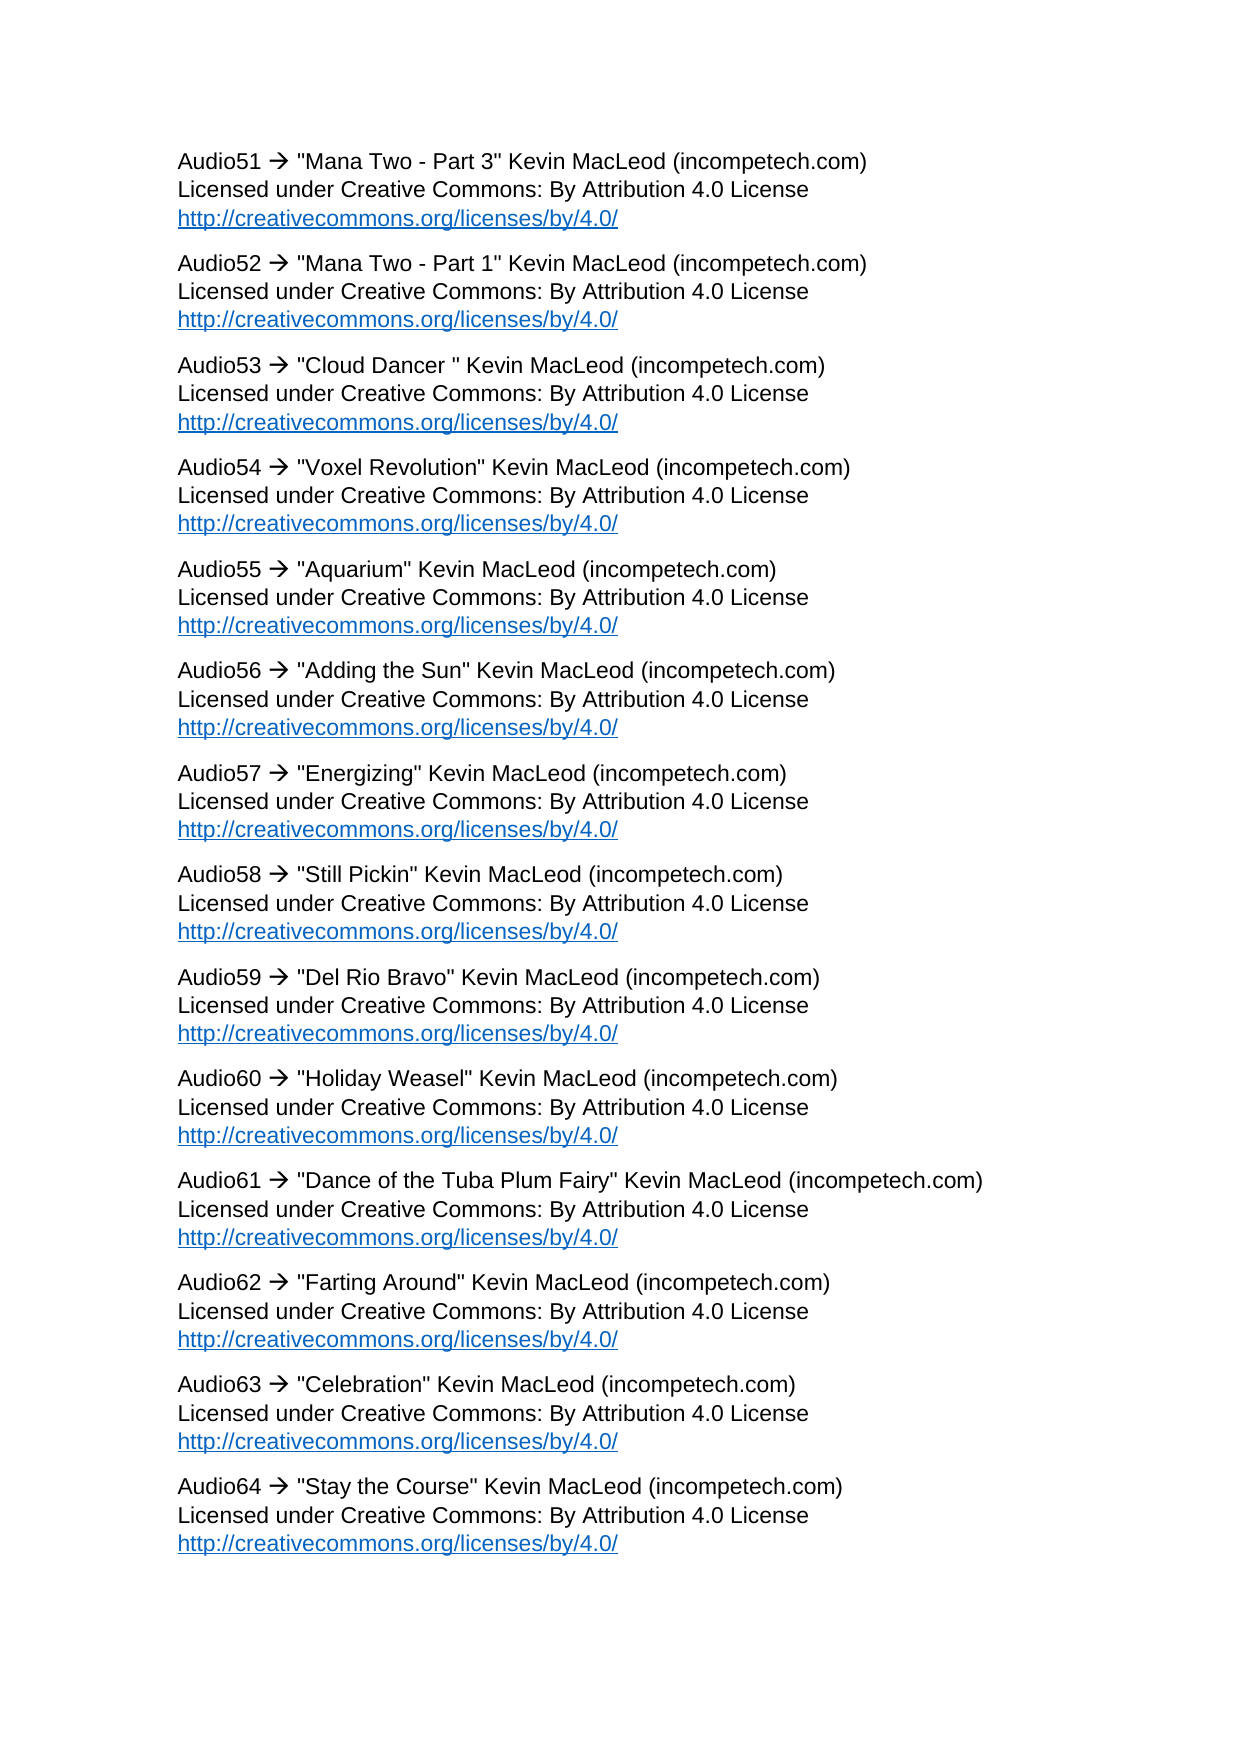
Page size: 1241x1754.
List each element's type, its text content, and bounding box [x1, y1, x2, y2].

text Audio56 "Adding the Sun" Kevin MacLeod (incompetech.com) Licensed under Creative Commons: By Attribution 4.0 License http://creativecommons.org/licenses/by/4.0/ [177, 657, 1063, 741]
text Audio62 "Farting Around" Kevin MacLeod (incompetech.com) Licensed under Creative Commons: By Attribution 4.0 License http://creativecommons.org/licenses/by/4.0/ [177, 1269, 1063, 1353]
text Audio60 "Holiday Weasel" Kevin MacLeod (incompetech.com) Licensed under Creative Commons: By Attribution 4.0 License http://creativecommons.org/licenses/by/4.0/ [177, 1065, 1063, 1149]
text Audio55 "Aquarium" Kevin MacLeod (incompetech.com) Licensed under Creative Commons: By Attribution 4.0 License http://creativecommons.org/licenses/by/4.0/ [177, 556, 1063, 639]
text Audio58 "Still Pickin" Kevin MacLeod (incompetech.com) Licensed under Creative Commons: By Attribution 4.0 License http://creativecommons.org/licenses/by/4.0/ [177, 861, 1063, 945]
text Audio61 "Dance of the Tuba Plum Fairy" Kevin MacLeod (incompetech.com) Licensed under Creative Commons: By Attribution 4.0 License http://creativecommons.org/licenses/by/4.0/ [177, 1167, 1063, 1251]
text Audio59 "Del Rio Bravo" Kevin MacLeod (incompetech.com) Licensed under Creative Commons: By Attribution 4.0 License http://creativecommons.org/licenses/by/4.0/ [177, 963, 1063, 1047]
text Audio63 "Celebration" Kevin MacLeod (incompetech.com) Licensed under Creative Commons: By Attribution 4.0 License http://creativecommons.org/licenses/by/4.0/ [177, 1371, 1063, 1454]
text Audio57 "Energizing" Kevin MacLeod (incompetech.com) Licensed under Creative Commons: By Attribution 4.0 License http://creativecommons.org/licenses/by/4.0/ [177, 759, 1063, 843]
